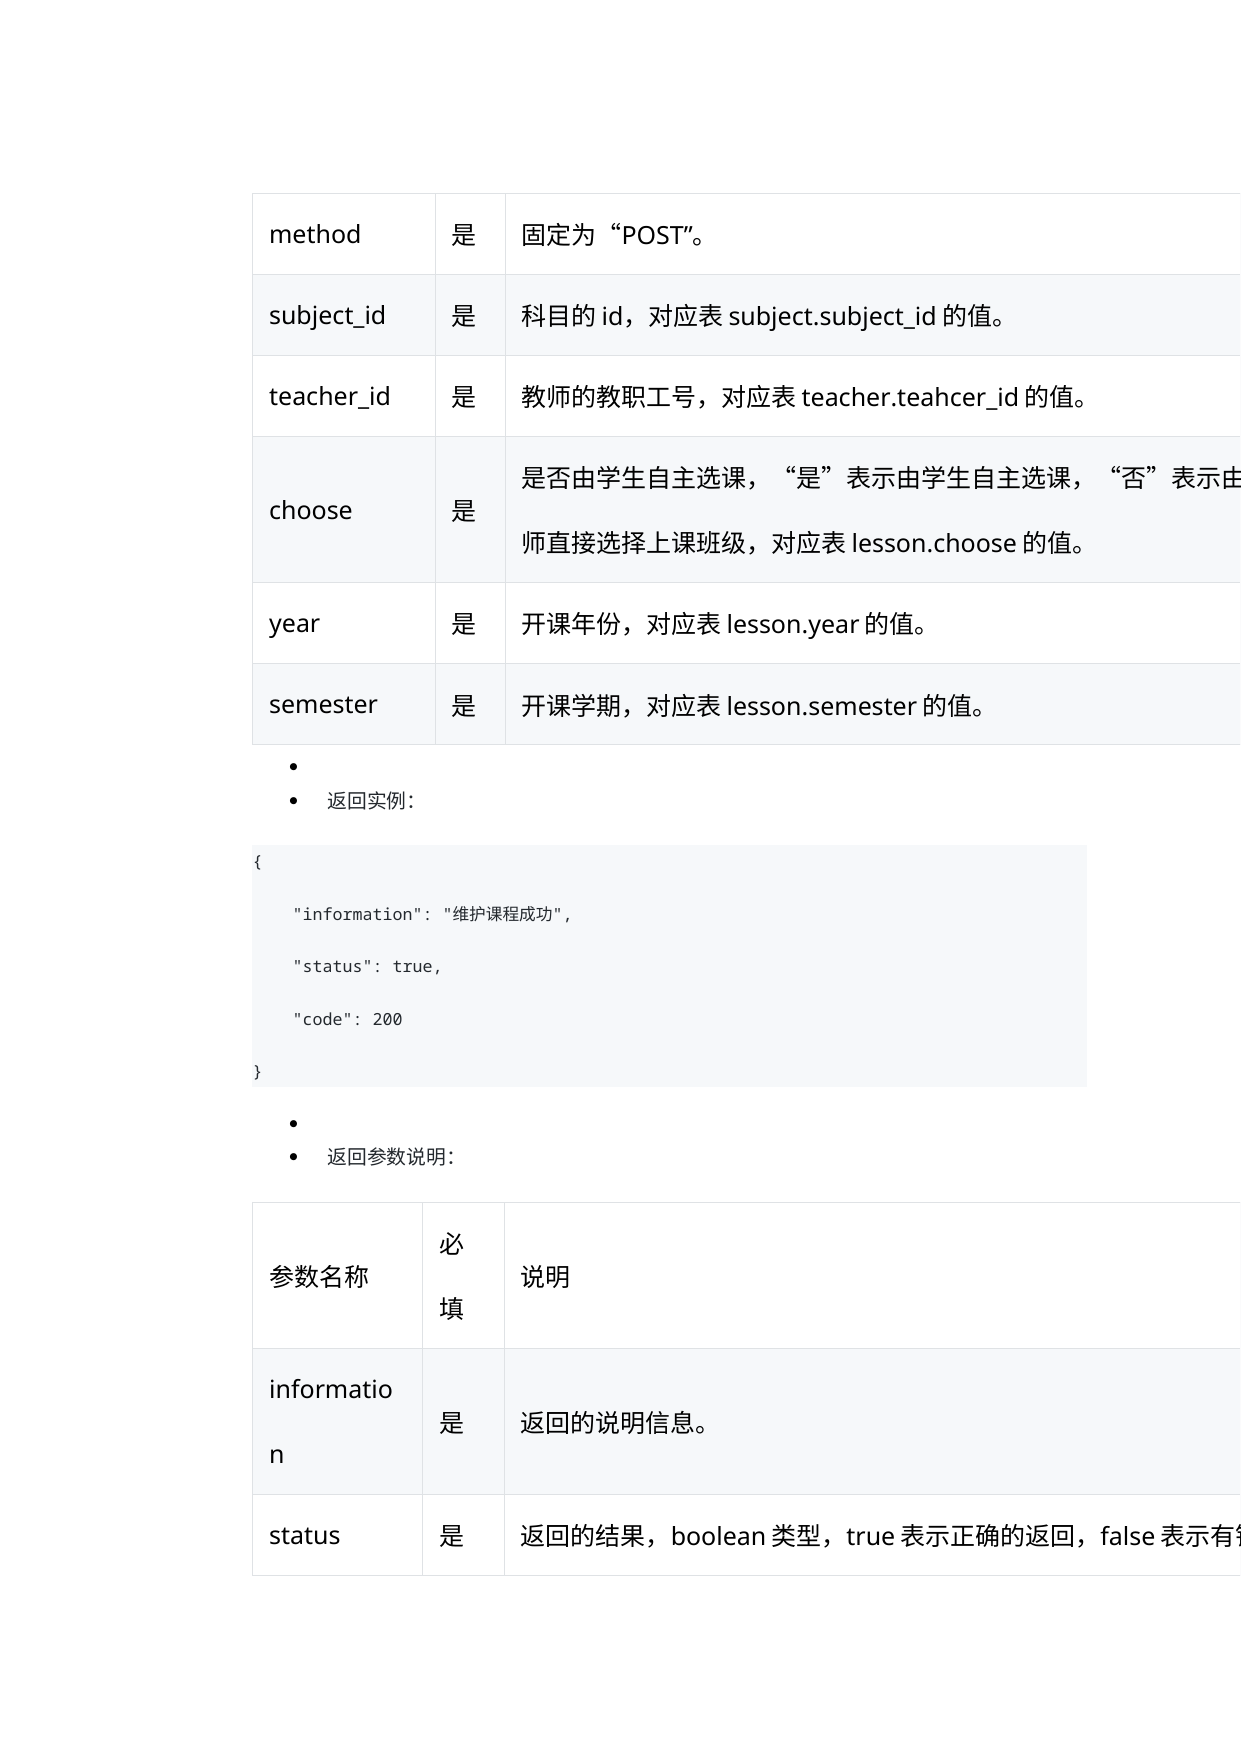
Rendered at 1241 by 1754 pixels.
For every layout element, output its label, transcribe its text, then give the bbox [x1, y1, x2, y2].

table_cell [505, 1495, 1240, 1575]
table_cell status [253, 1495, 422, 1575]
table_cell 是 [436, 583, 505, 663]
table_header 参数名称 [253, 1203, 422, 1348]
table_cell 是 [436, 664, 505, 744]
table_cell method [253, 194, 435, 274]
text "information": "维护课程成功", [252, 897, 1087, 930]
table_cell 科目的id，对应表subject.subject_id的值。 [506, 275, 1240, 355]
table_cell 是 [436, 356, 505, 436]
table_cell information [253, 1349, 422, 1494]
table_cell 是否由学生自主选课，“是”表示由学生自主选课，“否”表示由教师直接选择上课班级，对应表lesson.choose的值。 [506, 437, 1240, 582]
table_cell choose [253, 437, 435, 582]
table_cell 开课学期，对应表lesson.semester的值。 [506, 664, 1240, 744]
table_header 必填 [423, 1203, 504, 1348]
list 返回实例： [290, 783, 1087, 816]
text "status": true, [252, 950, 1087, 982]
table_cell year [253, 583, 435, 663]
list 返回参数说明： [290, 1140, 1087, 1172]
table_header 说明 [505, 1203, 1240, 1348]
table_cell subject_id [253, 275, 435, 355]
table_cell 固定为“POST”。 [506, 194, 1240, 274]
table_cell 是 [423, 1495, 504, 1575]
table_cell 是 [423, 1349, 504, 1494]
table_cell 教师的教职工号，对应表teacher.teahcer_id的值。 [506, 356, 1240, 436]
table_cell 开课年份，对应表lesson.year的值。 [506, 583, 1240, 663]
table_cell 是 [436, 194, 505, 274]
table_cell semester [253, 664, 435, 744]
table_cell 是 [436, 437, 505, 582]
table_cell 是 [436, 275, 505, 355]
table_cell 返回的说明信息。 [505, 1349, 1240, 1494]
text } [252, 1055, 1087, 1087]
text { [252, 845, 1087, 877]
table_cell teacher_id [253, 356, 435, 436]
text "code": 200 [252, 1002, 1087, 1035]
